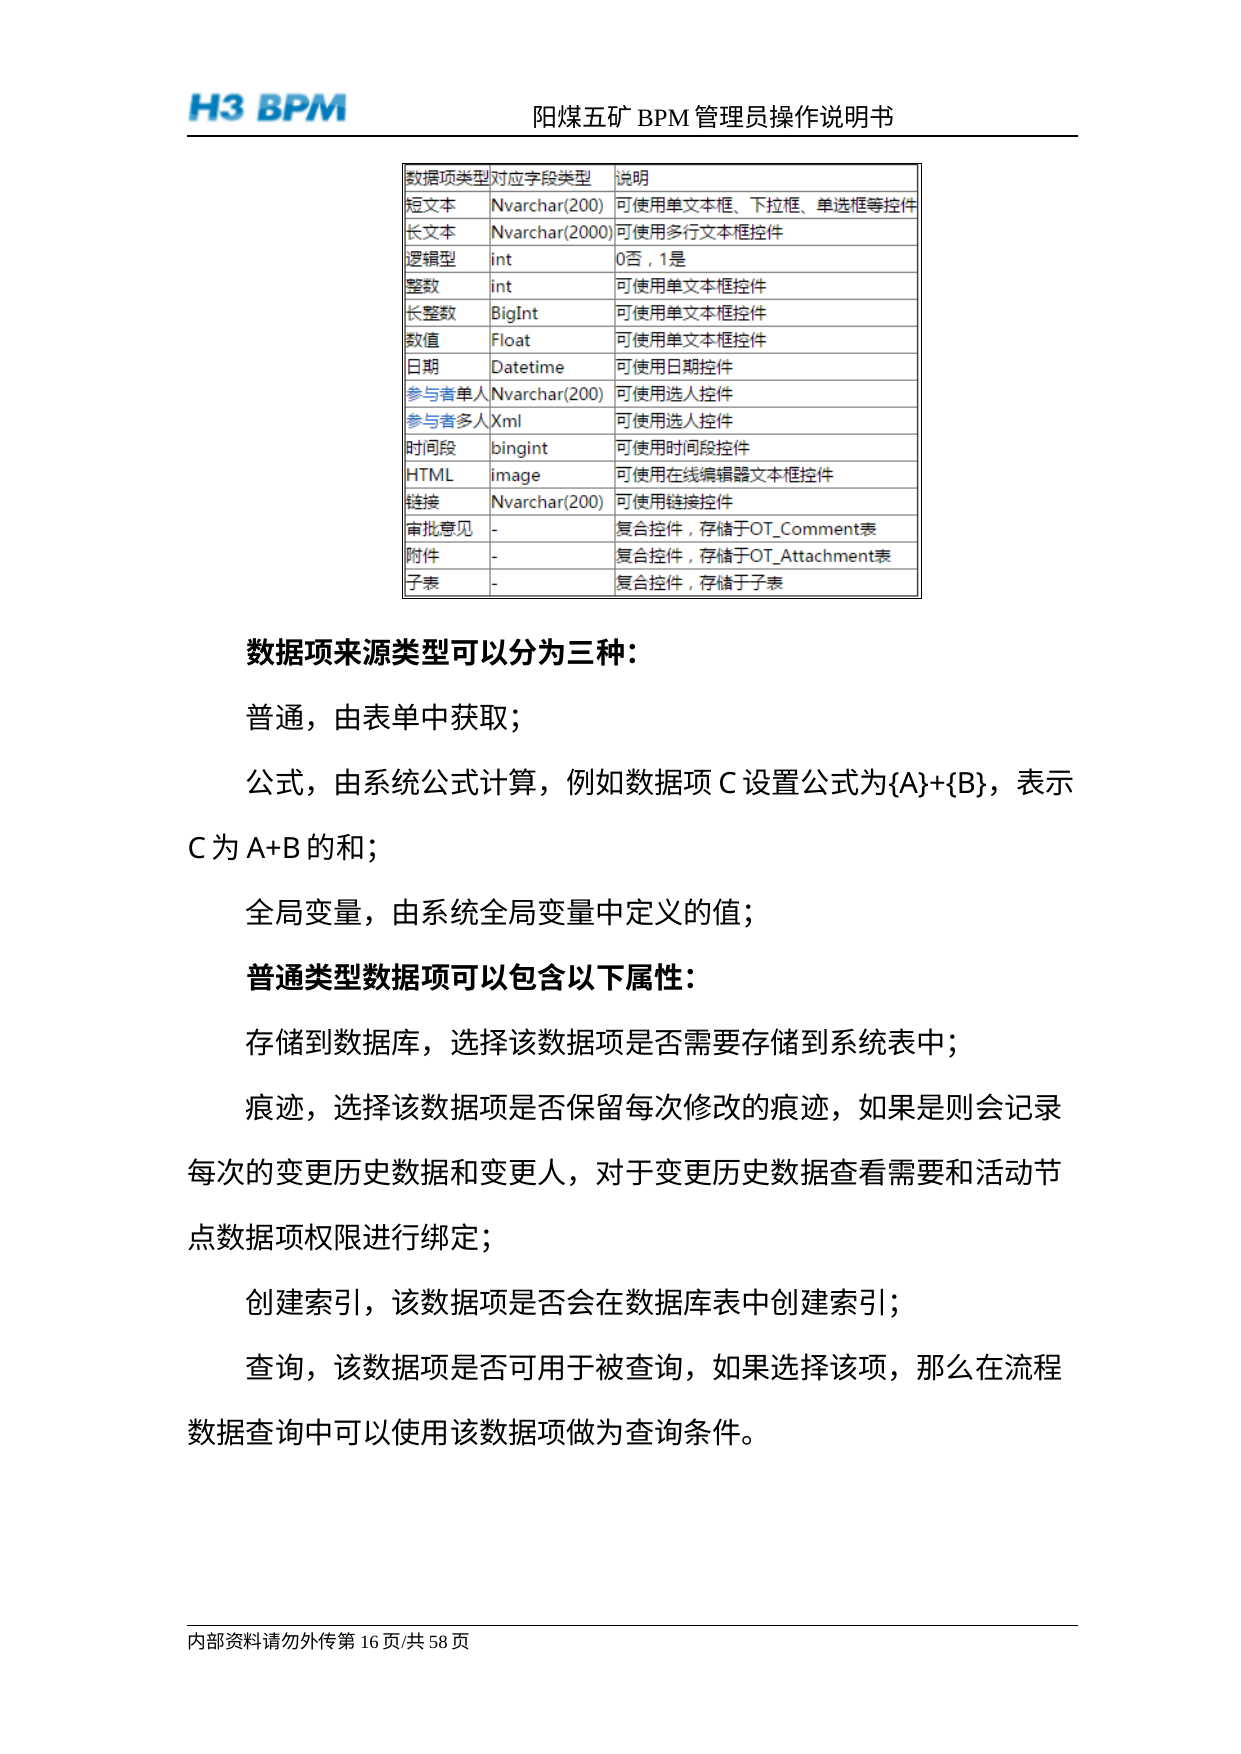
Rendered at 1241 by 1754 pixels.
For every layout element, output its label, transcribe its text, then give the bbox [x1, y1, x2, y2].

text 存储到数据库，选择该数据项是否需要存储到系统表中； [187, 1008, 1078, 1073]
text 公式，由系统公式计算，例如数据项C设置公式为{A}+{B}，表示C为A+B的和； [187, 748, 1078, 878]
text 查询，该数据项是否可用于被查询，如果选择该项，那么在流程数据查询中可以使用该数据项做为查询条件。 [187, 1333, 1078, 1463]
text 全局变量，由系统全局变量中定义的值； [187, 878, 1078, 943]
text 痕迹，选择该数据项是否保留每次修改的痕迹，如果是则会记录每次的变更历史数据和变更人，对于变更历史数据查看需要和活动节点数据项权限进行绑定； [187, 1073, 1078, 1268]
picture [403, 164, 921, 598]
picture [187, 88, 352, 127]
text 创建索引，该数据项是否会在数据库表中创建索引； [187, 1268, 1078, 1333]
text 普通，由表单中获取； [187, 683, 1078, 748]
text 数据项来源类型可以分为三种： [187, 618, 1078, 683]
text 普通类型数据项可以包含以下属性： [187, 943, 1078, 1008]
